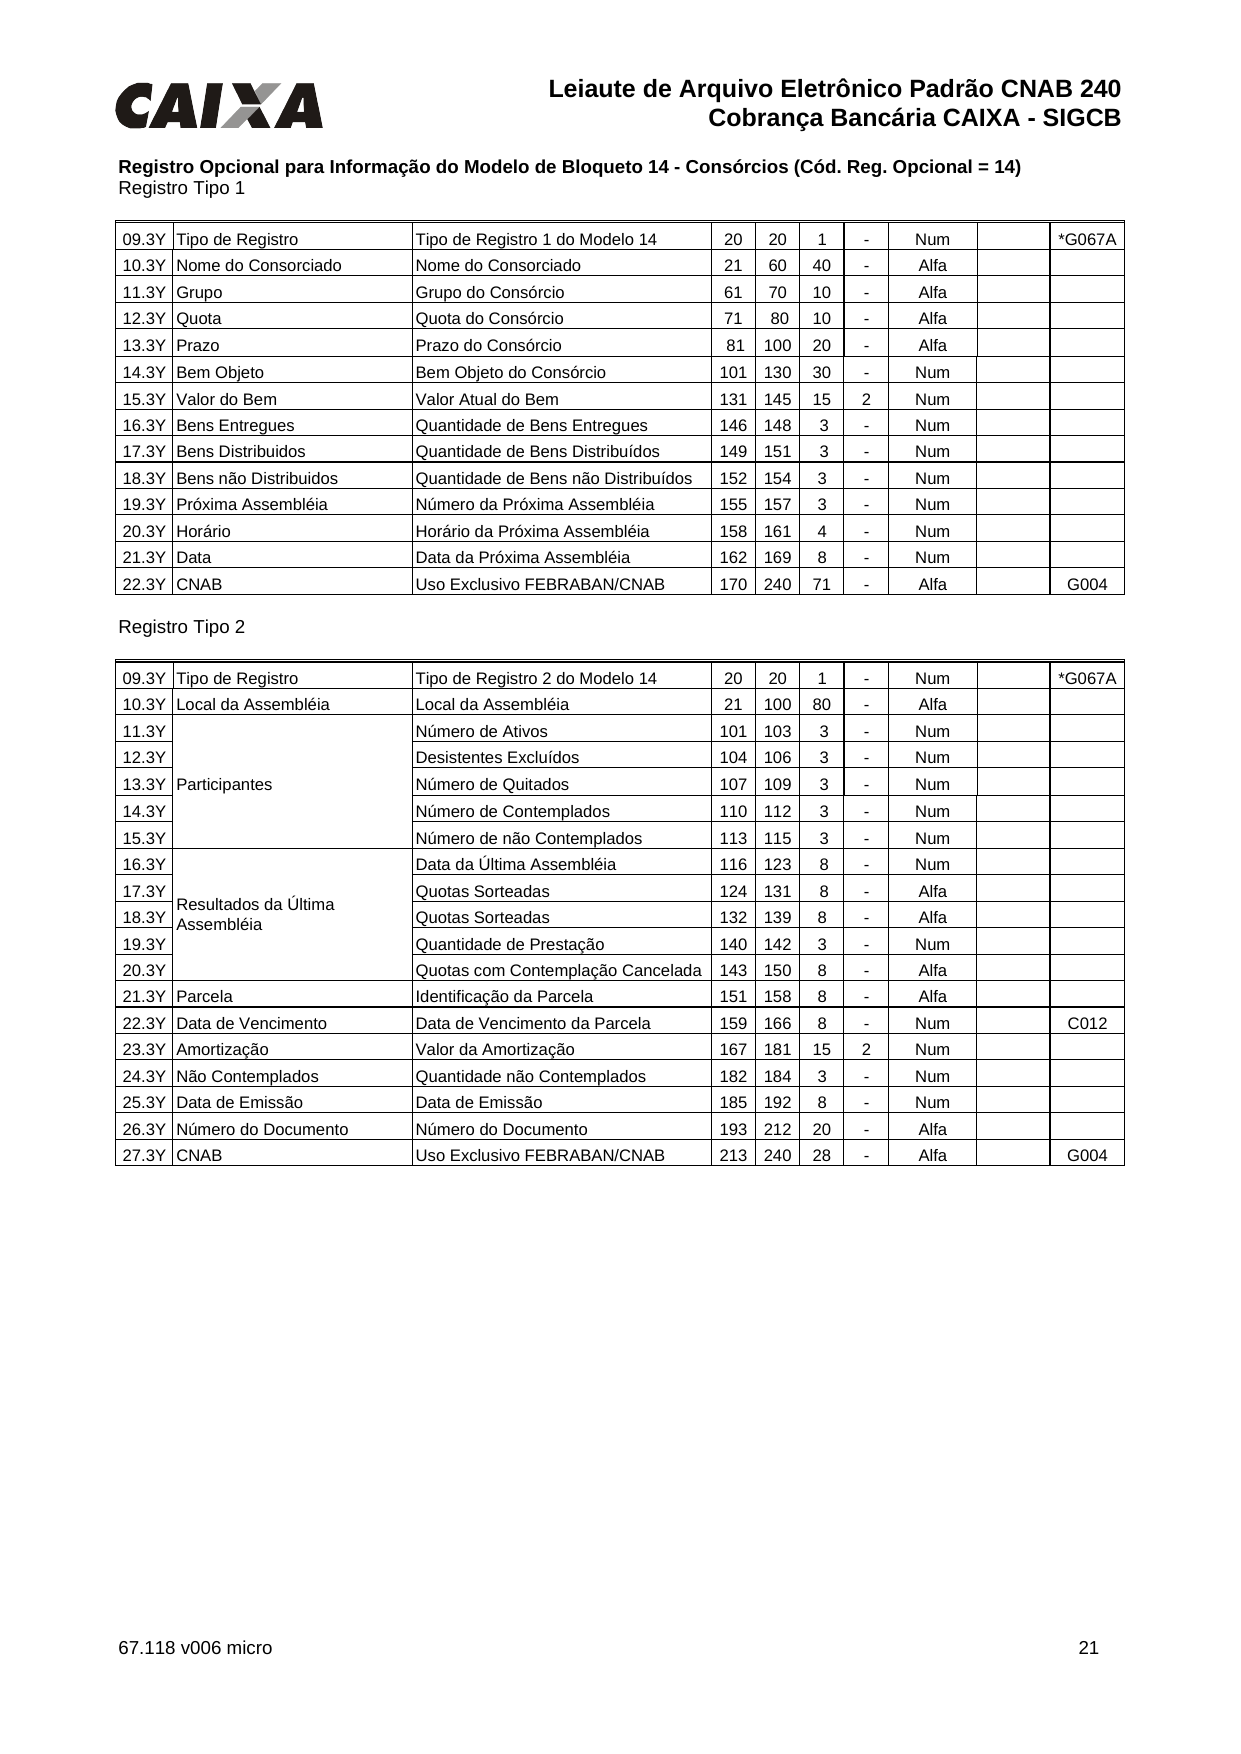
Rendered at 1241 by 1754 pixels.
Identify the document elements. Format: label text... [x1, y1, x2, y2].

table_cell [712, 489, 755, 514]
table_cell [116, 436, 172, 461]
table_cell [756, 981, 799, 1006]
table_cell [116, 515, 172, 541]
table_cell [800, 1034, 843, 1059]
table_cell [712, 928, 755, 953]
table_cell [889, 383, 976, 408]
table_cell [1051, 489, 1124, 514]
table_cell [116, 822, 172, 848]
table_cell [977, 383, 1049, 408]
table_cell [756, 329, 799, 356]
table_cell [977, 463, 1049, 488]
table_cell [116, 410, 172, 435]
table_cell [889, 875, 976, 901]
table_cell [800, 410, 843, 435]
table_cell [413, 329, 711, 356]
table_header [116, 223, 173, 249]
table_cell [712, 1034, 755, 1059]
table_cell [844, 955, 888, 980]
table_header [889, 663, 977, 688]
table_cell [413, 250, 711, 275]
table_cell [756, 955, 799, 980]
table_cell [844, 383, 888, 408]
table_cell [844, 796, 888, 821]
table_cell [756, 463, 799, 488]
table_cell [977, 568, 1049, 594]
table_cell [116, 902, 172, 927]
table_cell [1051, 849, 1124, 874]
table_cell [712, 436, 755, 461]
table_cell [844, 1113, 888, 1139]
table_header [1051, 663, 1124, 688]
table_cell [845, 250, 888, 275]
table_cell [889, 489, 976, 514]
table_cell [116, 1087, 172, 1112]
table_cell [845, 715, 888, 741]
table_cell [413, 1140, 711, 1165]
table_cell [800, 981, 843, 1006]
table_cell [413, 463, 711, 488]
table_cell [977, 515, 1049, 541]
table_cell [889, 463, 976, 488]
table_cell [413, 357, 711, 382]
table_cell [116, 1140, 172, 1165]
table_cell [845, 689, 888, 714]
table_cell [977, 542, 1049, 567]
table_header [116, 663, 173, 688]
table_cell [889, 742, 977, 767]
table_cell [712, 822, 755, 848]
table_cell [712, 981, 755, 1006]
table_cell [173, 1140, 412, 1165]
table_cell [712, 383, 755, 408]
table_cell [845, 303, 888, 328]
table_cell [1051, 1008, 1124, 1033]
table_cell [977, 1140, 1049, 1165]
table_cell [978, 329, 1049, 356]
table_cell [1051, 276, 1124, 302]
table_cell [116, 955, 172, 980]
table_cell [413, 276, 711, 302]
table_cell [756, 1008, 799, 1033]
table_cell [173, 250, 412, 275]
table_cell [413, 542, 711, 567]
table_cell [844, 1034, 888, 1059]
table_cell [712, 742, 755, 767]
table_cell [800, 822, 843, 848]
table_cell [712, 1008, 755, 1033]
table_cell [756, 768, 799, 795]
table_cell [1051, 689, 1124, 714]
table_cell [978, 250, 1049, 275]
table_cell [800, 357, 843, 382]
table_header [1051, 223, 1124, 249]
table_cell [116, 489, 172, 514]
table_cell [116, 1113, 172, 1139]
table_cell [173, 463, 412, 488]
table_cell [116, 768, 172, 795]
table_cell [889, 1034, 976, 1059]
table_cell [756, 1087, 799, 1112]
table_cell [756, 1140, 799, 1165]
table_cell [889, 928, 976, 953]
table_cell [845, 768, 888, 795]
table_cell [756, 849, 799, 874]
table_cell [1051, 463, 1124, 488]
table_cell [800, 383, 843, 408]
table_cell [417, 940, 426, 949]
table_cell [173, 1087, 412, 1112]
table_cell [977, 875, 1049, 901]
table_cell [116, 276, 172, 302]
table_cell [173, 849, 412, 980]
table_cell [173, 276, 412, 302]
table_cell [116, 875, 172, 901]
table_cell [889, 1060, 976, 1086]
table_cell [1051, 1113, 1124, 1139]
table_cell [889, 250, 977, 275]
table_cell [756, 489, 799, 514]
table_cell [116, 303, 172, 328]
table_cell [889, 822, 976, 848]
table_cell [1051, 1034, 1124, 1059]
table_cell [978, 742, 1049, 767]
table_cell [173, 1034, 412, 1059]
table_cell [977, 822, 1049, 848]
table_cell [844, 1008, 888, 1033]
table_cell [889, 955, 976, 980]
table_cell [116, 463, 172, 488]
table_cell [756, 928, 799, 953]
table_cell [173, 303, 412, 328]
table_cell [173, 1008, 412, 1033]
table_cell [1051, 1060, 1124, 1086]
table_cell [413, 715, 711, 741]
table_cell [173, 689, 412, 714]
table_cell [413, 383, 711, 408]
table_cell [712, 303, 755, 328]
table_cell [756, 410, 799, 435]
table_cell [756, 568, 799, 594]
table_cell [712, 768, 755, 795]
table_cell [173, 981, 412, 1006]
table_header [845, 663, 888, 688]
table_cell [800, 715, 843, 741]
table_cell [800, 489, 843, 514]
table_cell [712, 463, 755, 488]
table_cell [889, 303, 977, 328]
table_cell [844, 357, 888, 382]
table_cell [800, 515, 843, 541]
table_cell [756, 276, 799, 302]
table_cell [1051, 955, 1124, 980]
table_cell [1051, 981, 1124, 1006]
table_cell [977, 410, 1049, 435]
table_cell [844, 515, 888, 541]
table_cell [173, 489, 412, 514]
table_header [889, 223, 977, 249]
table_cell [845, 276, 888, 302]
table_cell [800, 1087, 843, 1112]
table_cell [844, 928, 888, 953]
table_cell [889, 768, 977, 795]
text Registro Tipo 1 [118, 177, 1122, 198]
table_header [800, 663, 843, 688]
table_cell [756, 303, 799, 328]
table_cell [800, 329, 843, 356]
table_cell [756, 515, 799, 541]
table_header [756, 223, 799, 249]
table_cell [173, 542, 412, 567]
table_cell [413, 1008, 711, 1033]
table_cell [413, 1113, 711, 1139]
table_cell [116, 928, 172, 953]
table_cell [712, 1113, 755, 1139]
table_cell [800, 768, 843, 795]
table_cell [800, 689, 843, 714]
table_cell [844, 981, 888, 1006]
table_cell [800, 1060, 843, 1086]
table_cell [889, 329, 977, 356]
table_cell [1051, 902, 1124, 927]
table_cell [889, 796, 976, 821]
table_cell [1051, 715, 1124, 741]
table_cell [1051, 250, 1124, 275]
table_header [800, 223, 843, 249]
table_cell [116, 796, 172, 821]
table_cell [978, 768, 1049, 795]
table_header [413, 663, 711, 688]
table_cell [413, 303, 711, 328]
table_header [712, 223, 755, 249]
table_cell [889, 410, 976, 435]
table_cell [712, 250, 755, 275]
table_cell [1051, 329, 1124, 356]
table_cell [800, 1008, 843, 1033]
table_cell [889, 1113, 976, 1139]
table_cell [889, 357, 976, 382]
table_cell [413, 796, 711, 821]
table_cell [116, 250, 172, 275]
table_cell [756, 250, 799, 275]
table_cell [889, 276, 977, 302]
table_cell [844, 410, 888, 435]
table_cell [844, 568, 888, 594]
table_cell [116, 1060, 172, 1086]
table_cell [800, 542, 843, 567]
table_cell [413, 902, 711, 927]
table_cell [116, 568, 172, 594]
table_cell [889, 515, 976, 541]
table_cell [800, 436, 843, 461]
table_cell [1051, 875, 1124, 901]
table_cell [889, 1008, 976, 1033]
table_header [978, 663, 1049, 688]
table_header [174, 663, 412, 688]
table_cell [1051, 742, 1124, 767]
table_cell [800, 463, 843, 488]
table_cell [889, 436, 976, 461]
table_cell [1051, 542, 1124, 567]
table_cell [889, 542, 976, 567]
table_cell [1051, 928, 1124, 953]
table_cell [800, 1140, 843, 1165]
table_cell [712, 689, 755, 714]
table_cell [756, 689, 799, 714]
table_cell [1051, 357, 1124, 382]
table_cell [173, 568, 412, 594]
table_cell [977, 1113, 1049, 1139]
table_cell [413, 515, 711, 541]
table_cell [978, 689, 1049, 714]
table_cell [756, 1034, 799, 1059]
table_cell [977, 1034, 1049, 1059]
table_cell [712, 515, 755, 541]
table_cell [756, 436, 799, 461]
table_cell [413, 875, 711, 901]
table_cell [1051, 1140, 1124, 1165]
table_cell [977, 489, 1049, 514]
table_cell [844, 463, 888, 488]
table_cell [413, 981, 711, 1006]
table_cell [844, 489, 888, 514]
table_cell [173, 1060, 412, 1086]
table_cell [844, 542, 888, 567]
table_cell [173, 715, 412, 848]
text Registro Tipo 2 [118, 616, 1122, 638]
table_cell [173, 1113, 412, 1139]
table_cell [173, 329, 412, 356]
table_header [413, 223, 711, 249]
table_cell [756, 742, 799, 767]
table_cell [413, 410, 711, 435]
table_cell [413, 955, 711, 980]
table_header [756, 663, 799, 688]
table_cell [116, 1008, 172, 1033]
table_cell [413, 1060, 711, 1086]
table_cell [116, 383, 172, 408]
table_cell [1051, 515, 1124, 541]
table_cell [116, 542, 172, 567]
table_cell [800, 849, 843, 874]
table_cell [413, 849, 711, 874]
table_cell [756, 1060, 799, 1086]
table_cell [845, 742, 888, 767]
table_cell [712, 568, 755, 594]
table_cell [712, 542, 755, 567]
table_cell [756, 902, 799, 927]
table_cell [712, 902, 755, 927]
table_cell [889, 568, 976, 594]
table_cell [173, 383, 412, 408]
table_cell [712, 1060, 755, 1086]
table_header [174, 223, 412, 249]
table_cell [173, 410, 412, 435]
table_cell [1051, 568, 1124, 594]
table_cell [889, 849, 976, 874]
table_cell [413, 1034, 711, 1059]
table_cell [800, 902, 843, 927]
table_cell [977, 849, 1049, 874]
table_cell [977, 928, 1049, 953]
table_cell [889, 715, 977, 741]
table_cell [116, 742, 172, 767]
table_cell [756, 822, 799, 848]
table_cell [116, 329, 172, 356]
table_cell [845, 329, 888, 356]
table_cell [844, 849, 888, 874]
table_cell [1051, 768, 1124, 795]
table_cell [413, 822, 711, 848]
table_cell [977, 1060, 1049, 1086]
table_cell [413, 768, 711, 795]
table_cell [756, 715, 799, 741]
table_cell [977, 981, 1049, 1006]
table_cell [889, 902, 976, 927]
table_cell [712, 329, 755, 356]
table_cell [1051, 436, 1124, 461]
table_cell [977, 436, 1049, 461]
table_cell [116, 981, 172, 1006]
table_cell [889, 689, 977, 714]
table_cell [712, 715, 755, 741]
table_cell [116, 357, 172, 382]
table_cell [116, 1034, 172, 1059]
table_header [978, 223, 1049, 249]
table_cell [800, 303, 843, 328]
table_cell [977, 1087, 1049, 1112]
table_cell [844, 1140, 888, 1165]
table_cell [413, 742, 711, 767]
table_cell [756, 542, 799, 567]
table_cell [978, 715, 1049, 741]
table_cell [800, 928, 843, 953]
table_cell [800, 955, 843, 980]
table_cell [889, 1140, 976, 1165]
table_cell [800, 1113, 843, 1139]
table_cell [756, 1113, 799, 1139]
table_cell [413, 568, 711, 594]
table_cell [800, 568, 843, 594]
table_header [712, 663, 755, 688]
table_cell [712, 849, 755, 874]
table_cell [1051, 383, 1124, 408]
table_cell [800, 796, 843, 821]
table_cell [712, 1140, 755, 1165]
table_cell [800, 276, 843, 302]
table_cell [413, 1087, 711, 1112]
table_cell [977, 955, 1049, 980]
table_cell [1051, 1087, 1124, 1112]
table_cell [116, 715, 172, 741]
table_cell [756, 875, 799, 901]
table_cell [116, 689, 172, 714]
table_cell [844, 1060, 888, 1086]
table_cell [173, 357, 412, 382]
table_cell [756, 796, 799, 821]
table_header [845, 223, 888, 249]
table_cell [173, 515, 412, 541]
text Registro Opcional para Informação do Modelo de Bloqueto 14 - Consórcios (Cód. Reg. Opcional = 14) [118, 155, 1122, 177]
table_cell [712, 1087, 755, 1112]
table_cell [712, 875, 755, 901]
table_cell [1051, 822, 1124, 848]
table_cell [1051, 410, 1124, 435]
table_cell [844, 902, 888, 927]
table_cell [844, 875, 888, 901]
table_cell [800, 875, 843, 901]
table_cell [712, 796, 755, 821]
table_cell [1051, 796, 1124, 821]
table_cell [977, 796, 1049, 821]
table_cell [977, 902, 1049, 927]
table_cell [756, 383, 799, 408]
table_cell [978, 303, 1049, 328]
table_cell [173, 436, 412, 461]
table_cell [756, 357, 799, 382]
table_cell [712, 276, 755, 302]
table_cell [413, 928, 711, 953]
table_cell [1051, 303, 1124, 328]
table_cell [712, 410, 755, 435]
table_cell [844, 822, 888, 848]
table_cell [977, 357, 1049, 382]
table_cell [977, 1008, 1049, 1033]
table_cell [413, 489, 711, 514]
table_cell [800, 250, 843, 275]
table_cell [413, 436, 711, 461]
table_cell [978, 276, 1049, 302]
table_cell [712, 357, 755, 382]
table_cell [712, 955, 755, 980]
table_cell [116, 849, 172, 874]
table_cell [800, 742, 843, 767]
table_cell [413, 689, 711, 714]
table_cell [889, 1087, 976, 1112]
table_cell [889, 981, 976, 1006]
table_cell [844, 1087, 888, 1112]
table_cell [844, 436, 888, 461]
